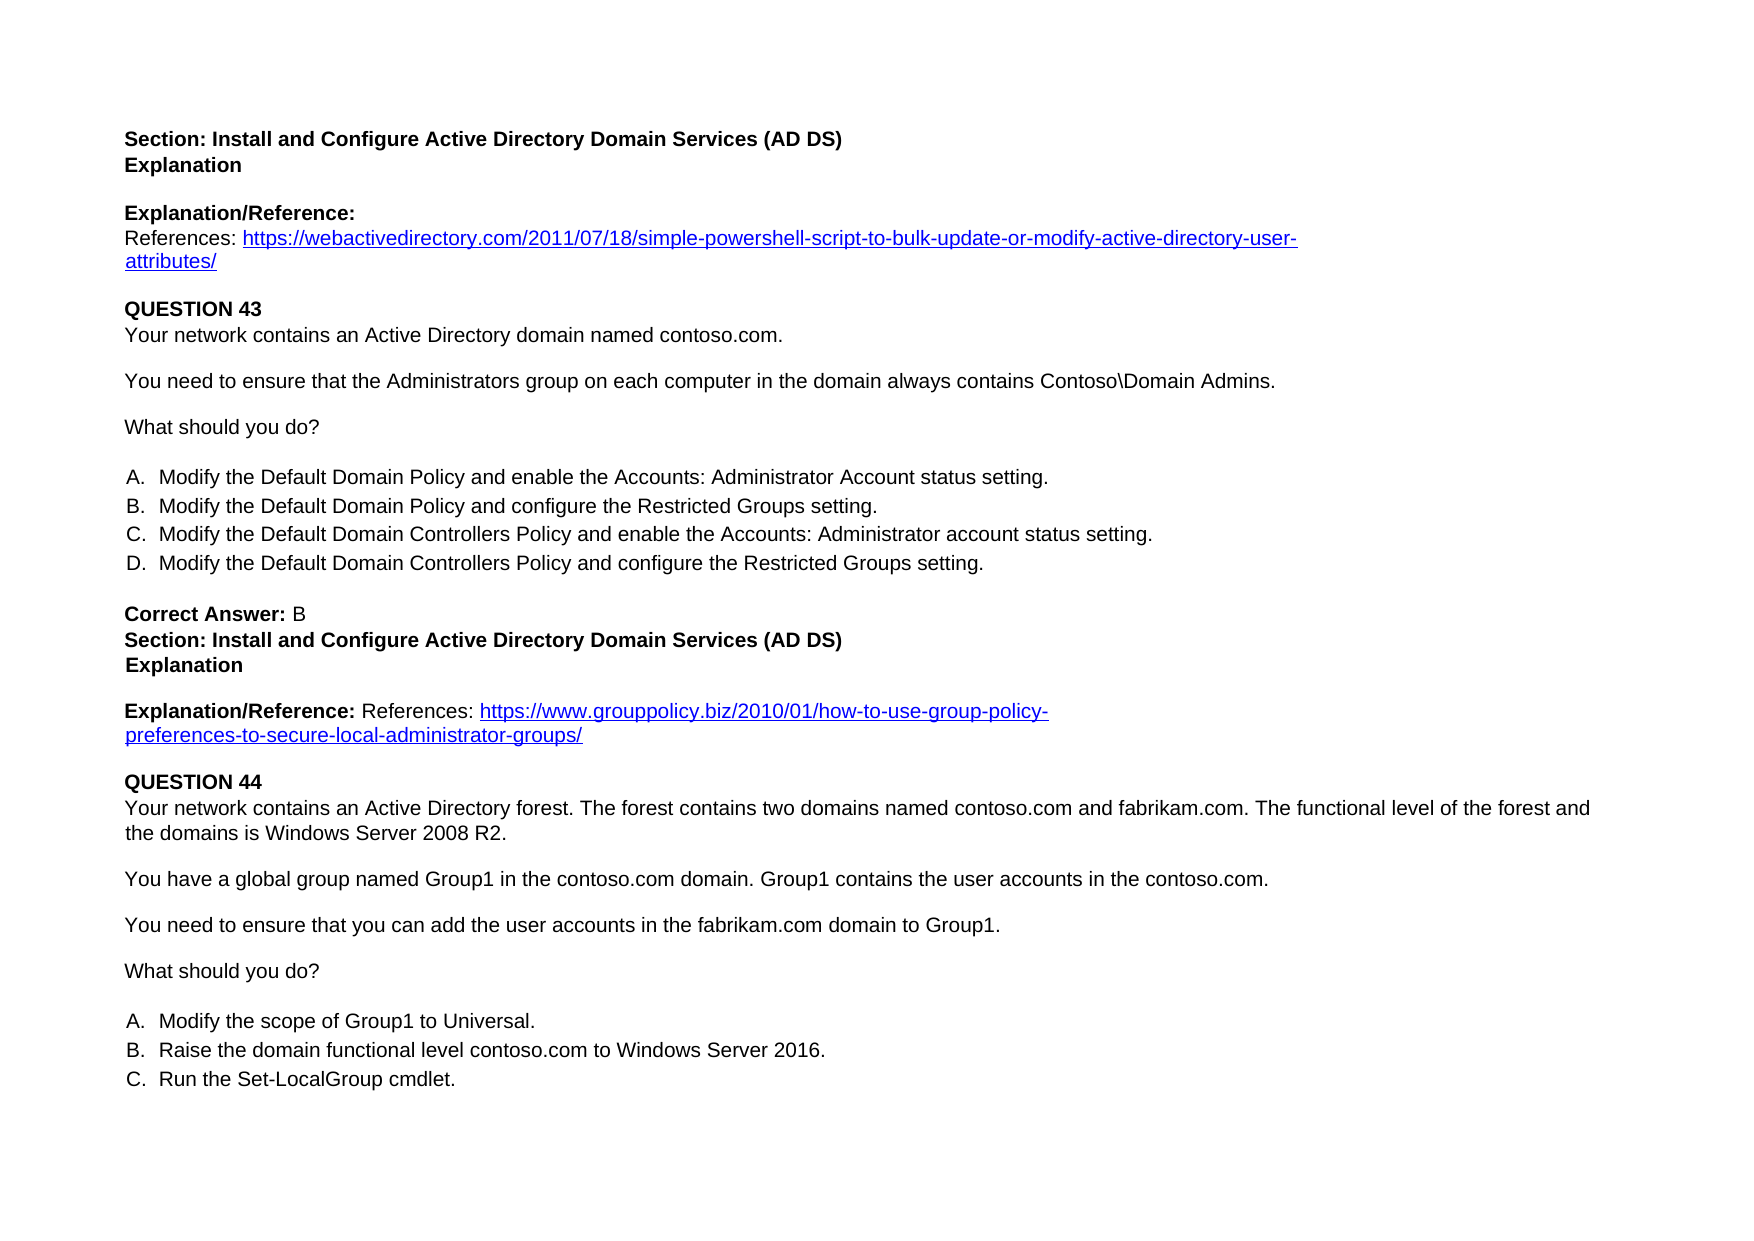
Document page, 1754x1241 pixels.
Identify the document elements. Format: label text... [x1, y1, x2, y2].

list Run the Set-LocalGroup cmdlet. [126, 1067, 1627, 1091]
text Your network contains an Active Directory domain named contoso.com. [124, 322, 1627, 346]
list Modify the Default Domain Policy and configure the Restricted Groups setting. [126, 493, 1627, 517]
text Your network contains an Active Directory forest. The forest contains two domains named contoso.com and fabrikam.com. The functional level of the forest and the domains is Windows Server 2008 R2. [124, 796, 1627, 844]
list Raise the domain functional level contoso.com to Windows Server 2016. [126, 1038, 1627, 1062]
text References: https://webactivedirectory.com/2011/07/18/simple-powershell-script-to-bulk-update-or-modify-active-directory-user-attributes/ [124, 227, 1380, 273]
text You need to ensure that the Administrators group on each computer in the domain always contains Contoso\Domain Admins. [124, 369, 1627, 393]
list Modify the Default Domain Controllers Policy and enable the Accounts: Administrator account status setting. [126, 522, 1627, 546]
text Section: Install and Configure Active Directory Domain Services (AD DS) [124, 127, 1628, 151]
text Explanation [124, 153, 1628, 177]
text You need to ensure that you can add the user accounts in the fabrikam.com domain to Group1. [124, 913, 1627, 937]
text You have a global group named Group1 in the contoso.com domain. Group1 contains the user accounts in the contoso.com. [124, 867, 1627, 891]
text What should you do? [124, 959, 1627, 983]
text QUESTION 44 [124, 770, 1628, 794]
text Section: Install and Configure Active Directory Domain Services (AD DS) Explanation [124, 627, 958, 676]
text Explanation/Reference: References: https://www.grouppolicy.biz/2010/01/how-to-use-group-policy-preferences-to-secure-local-administrator-groups/ [124, 701, 1147, 746]
text QUESTION 43 [124, 297, 1628, 321]
text What should you do? [124, 415, 1627, 439]
list Modify the scope of Group1 to Universal. [126, 1009, 1627, 1033]
list Modify the Default Domain Policy and enable the Accounts: Administrator Account status setting. [126, 465, 1627, 489]
list Modify the Default Domain Controllers Policy and configure the Restricted Groups setting. [126, 551, 1627, 575]
text Explanation/Reference: [124, 201, 1628, 225]
text Correct Answer: B [124, 602, 1628, 626]
